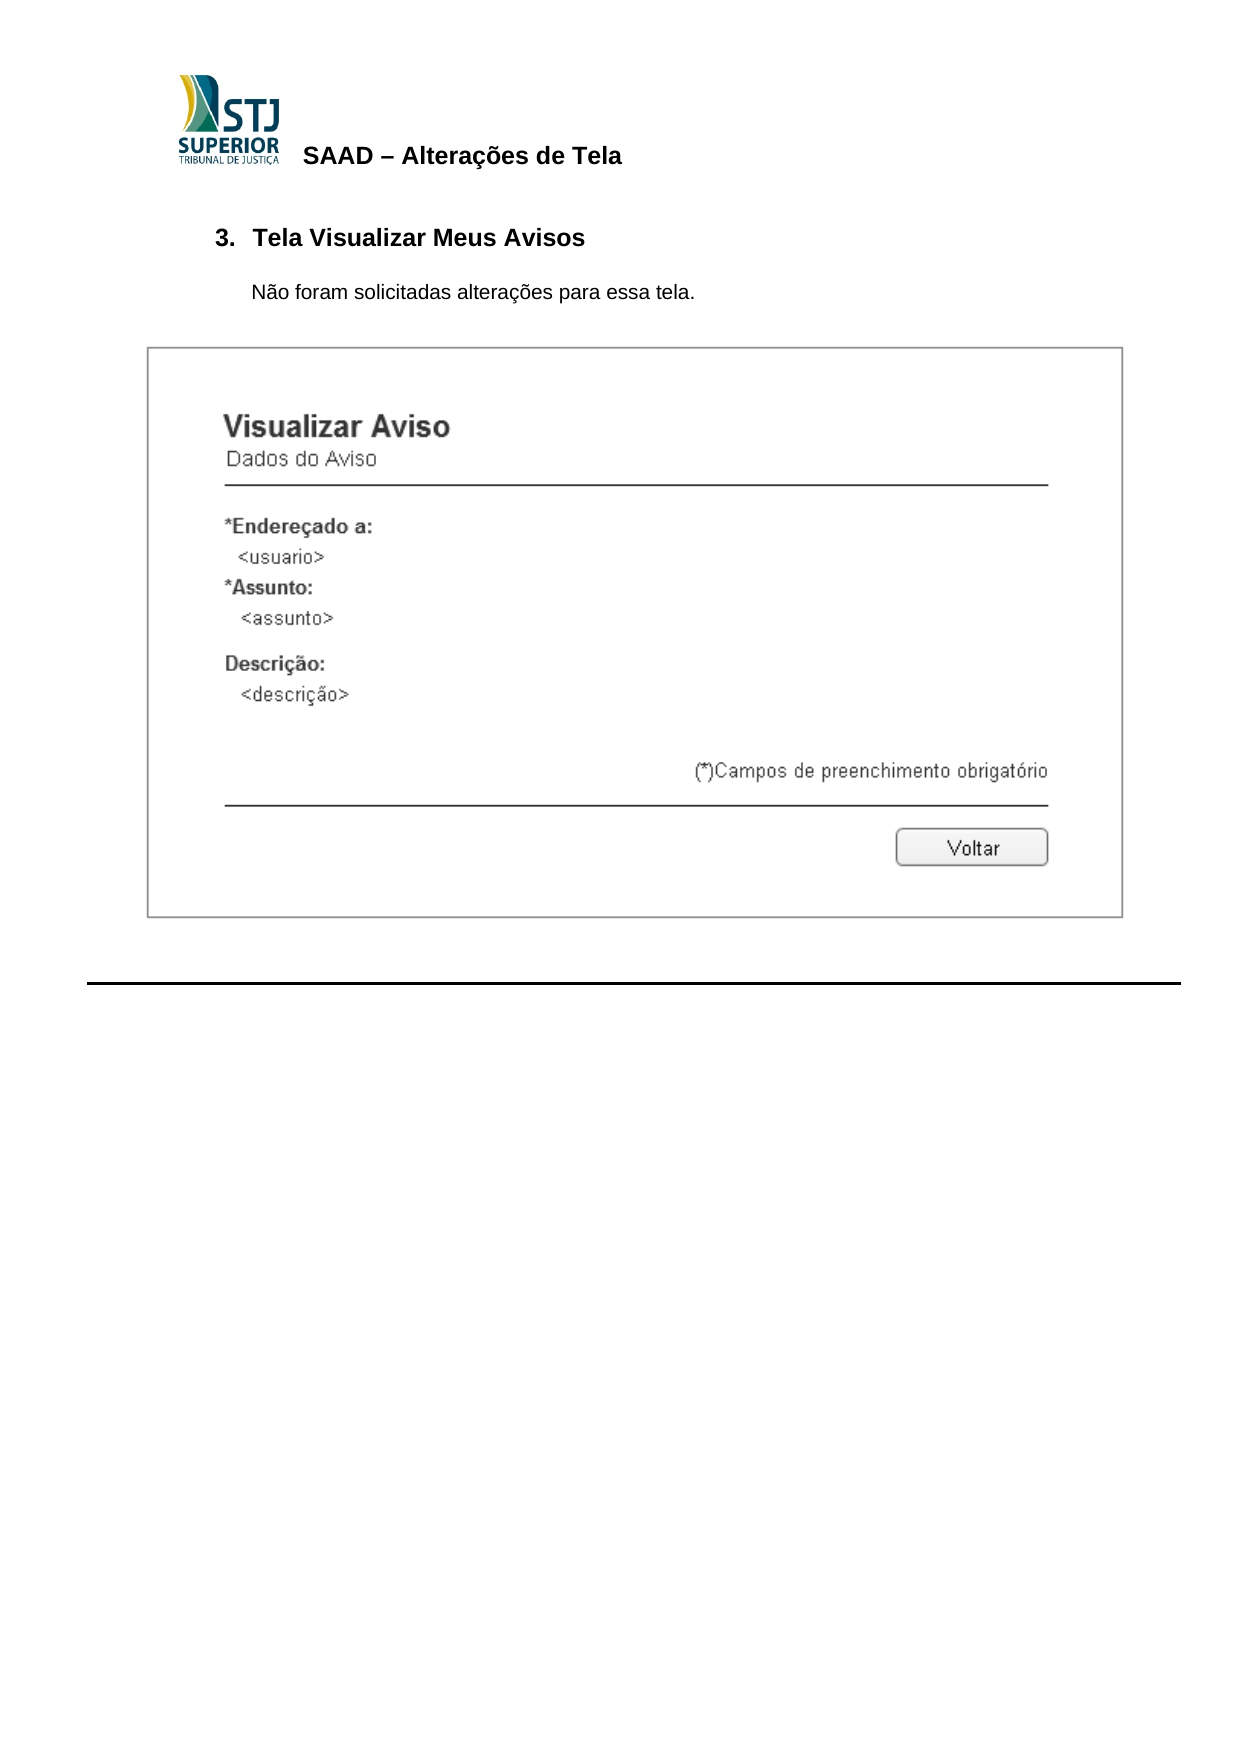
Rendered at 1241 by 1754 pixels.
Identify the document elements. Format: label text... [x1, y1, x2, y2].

text Tela Visualizar Meus Avisos [215, 222, 1181, 251]
text Não foram solicitadas alterações para essa tela. [251, 280, 1181, 304]
picture [177, 73, 280, 165]
picture [132, 332, 1137, 932]
